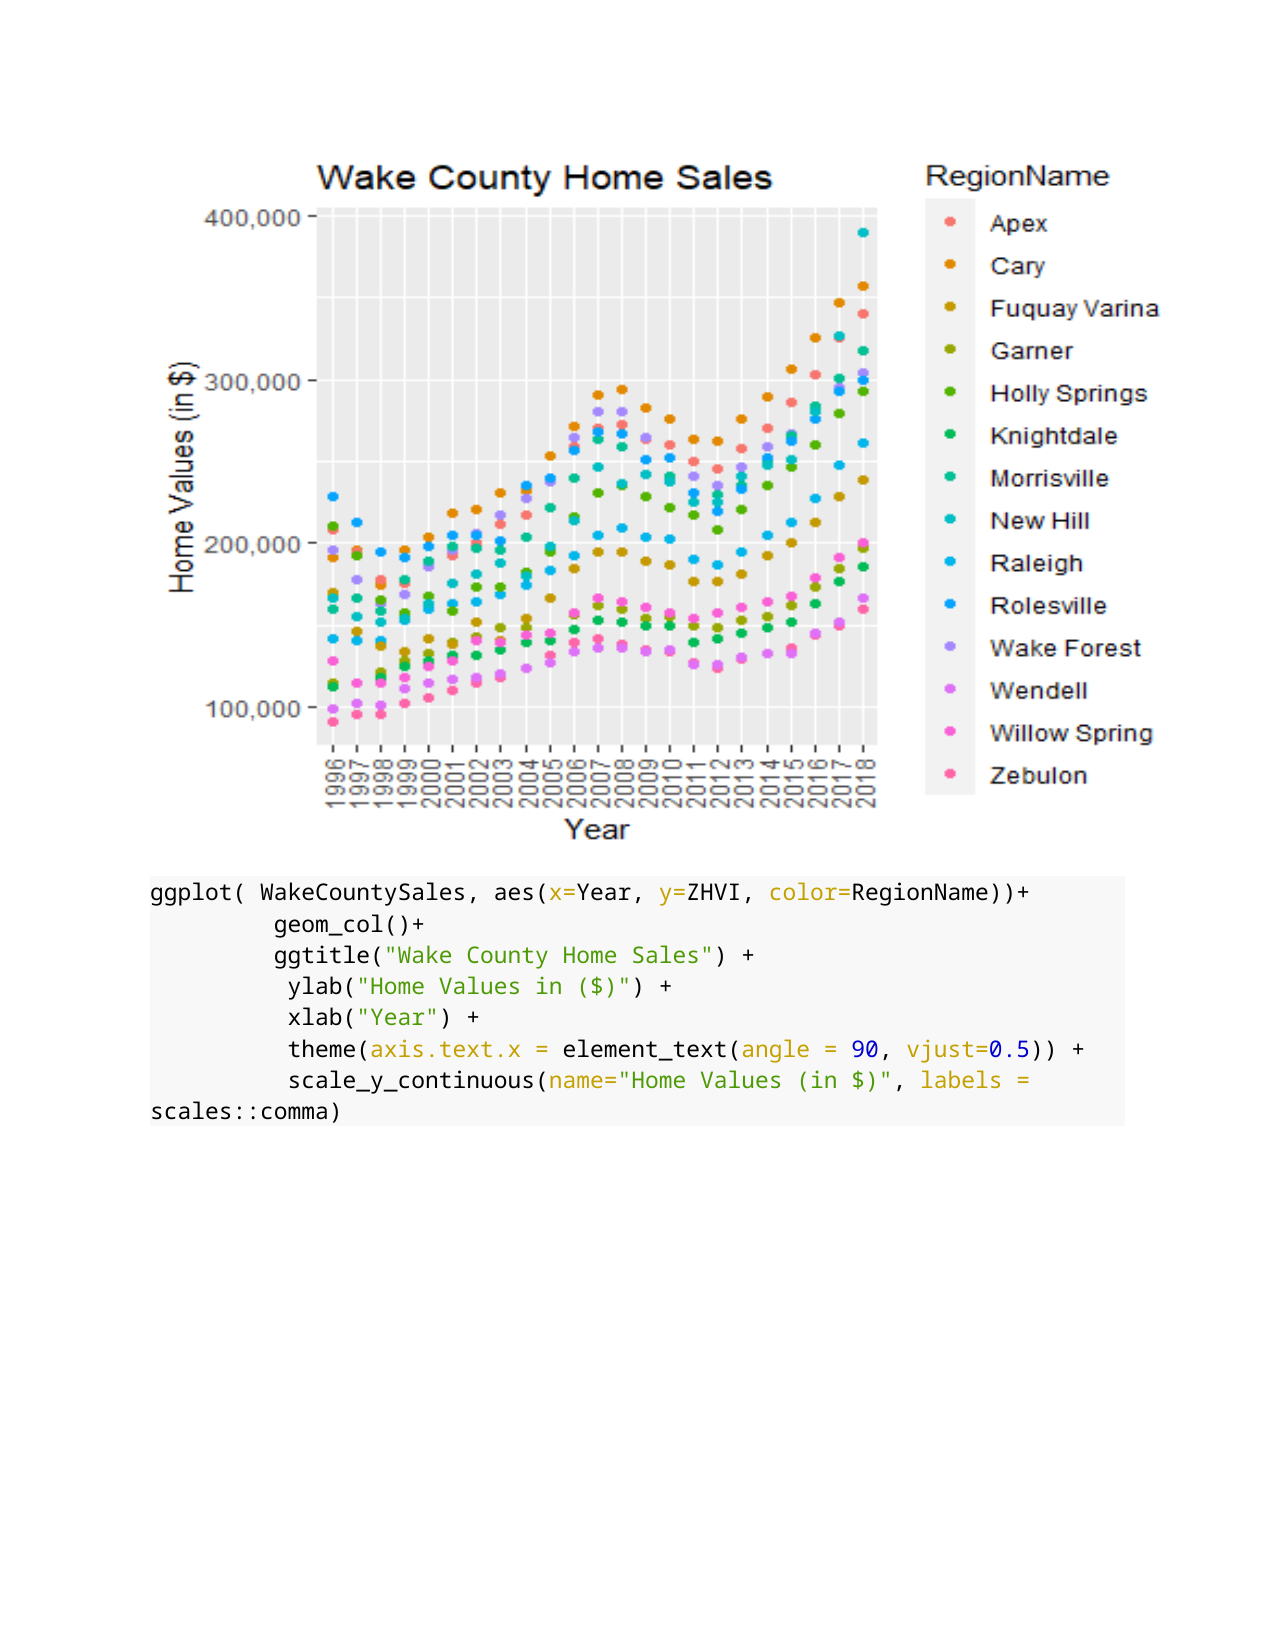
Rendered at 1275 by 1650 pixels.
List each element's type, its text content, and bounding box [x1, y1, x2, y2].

picture [150, 150, 1193, 858]
text ggplot( WakeCountySales, aes(x=Year, y=ZHVI, color=RegionName))+ geom_col()+ ggtitle("Wake County Home Sales") + ylab("Home Values in ($)") + xlab("Year") + theme(axis.text.x = element_text(angle = 90, vjust=0.5)) + scale_y_continuous(name="Home Values (in $)", labels = scales::comma) [150, 876, 1125, 1126]
